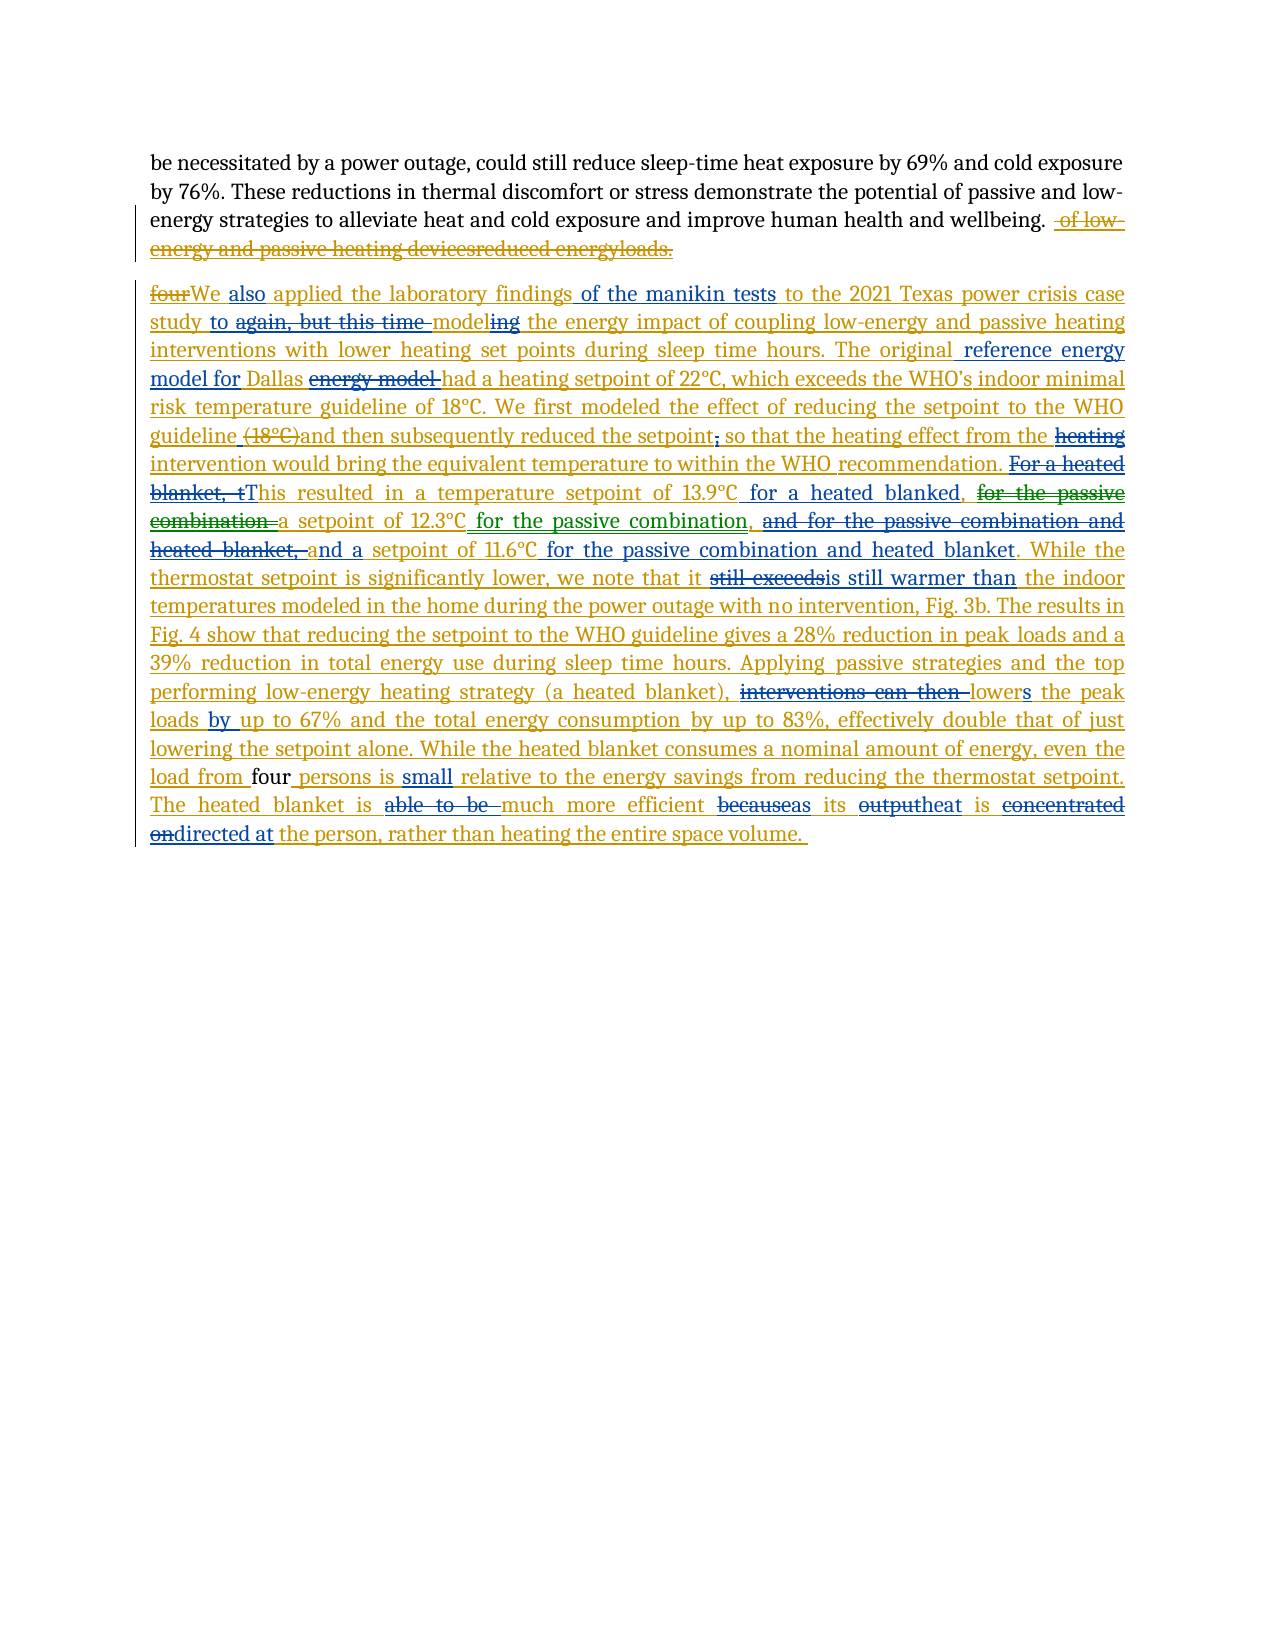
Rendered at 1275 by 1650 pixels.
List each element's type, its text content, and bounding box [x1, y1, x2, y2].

text four [150, 730, 1125, 758]
text four [150, 589, 1125, 616]
text four [150, 617, 1125, 644]
text four [150, 816, 1125, 847]
text four [150, 759, 1125, 815]
text four [150, 304, 1125, 331]
text four [150, 389, 1125, 417]
text four [150, 674, 1125, 701]
text four [150, 531, 1125, 559]
text four [150, 361, 1125, 388]
text four [150, 418, 1125, 445]
text four [150, 333, 1125, 360]
text four [150, 702, 1125, 729]
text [150, 150, 1125, 262]
text four [150, 560, 1125, 587]
text four [150, 503, 1125, 530]
text four [150, 446, 1125, 502]
text four [150, 646, 1125, 673]
text four [150, 280, 1125, 303]
